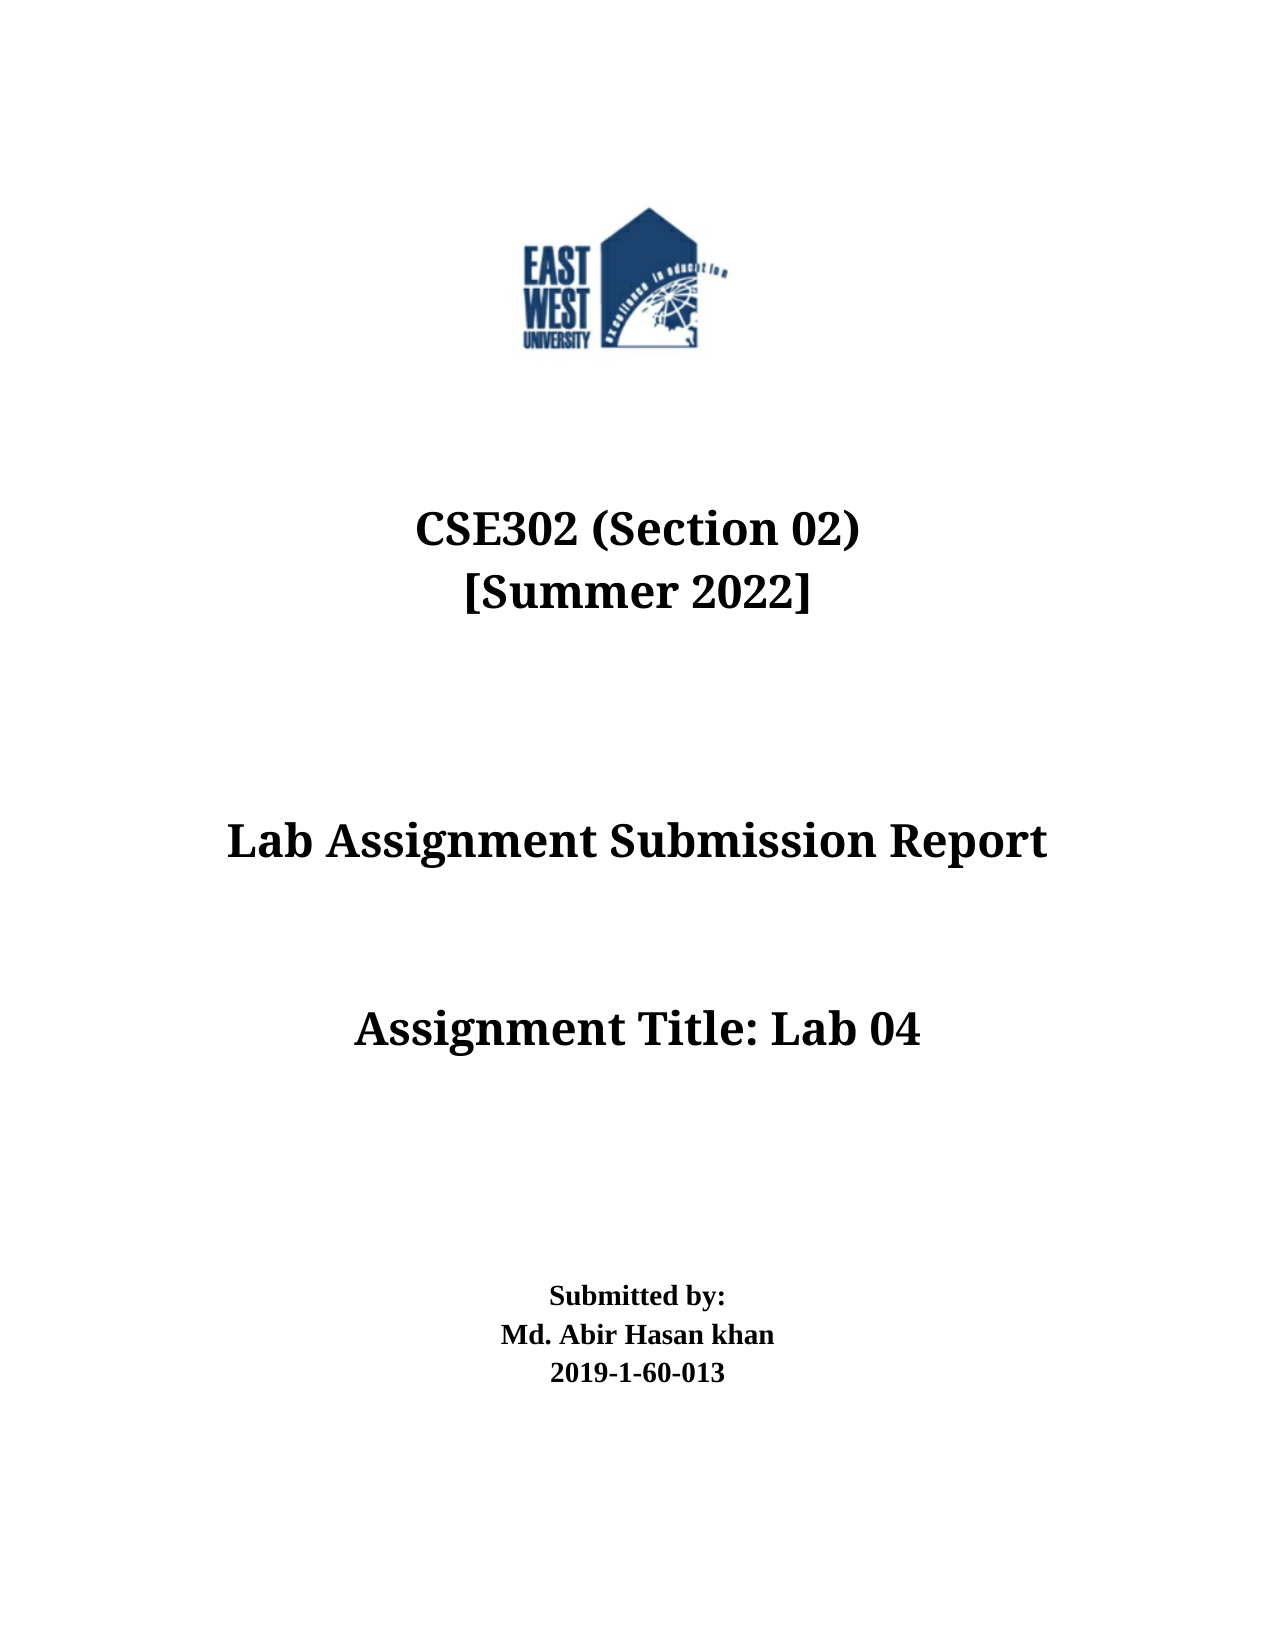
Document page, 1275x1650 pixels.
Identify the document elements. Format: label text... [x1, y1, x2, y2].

picture [509, 183, 743, 377]
text Assignment Title: Lab 04 [150, 996, 1125, 1058]
text CSE302 (Section 02) [150, 497, 1125, 559]
text [Summer 2022] [150, 559, 1125, 622]
text Submitted by: [150, 1278, 1125, 1312]
text Md. Abir Hasan khan [150, 1317, 1125, 1351]
text Lab Assignment Submission Report [150, 809, 1125, 871]
text 2019-1-60-013 [150, 1356, 1125, 1389]
